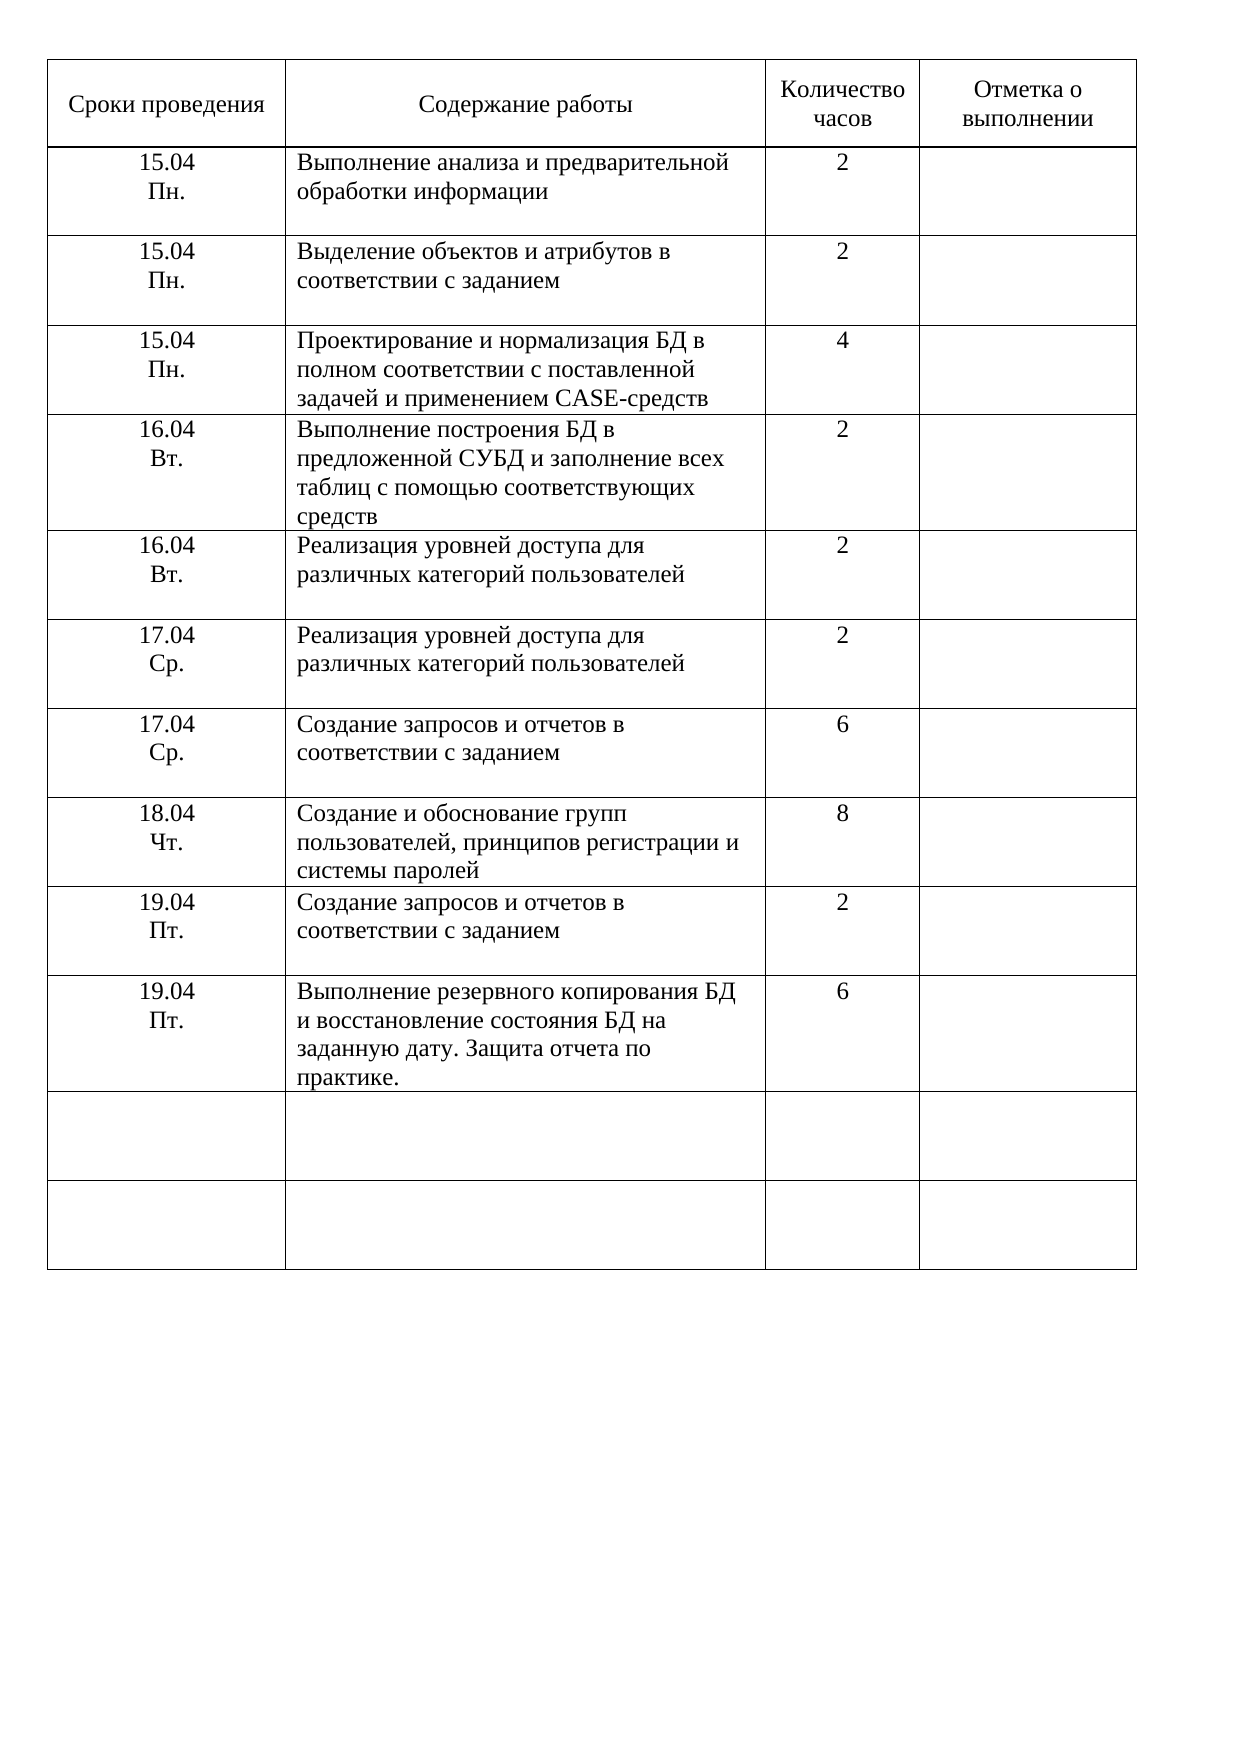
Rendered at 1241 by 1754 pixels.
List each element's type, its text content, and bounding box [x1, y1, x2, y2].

table_cell [920, 236, 1136, 324]
table_cell [286, 1181, 765, 1269]
table_cell [920, 709, 1136, 797]
table_cell [920, 798, 1136, 886]
table_cell 15.04 Пн. [48, 148, 285, 235]
table_cell 18.04 Чт. [48, 798, 285, 886]
table_cell Выполнение построения БД в предложенной СУБД и заполнение всех таблиц с помощью соответствующих средств [286, 415, 765, 529]
table_cell 19.04 Пт. [48, 976, 285, 1091]
table_cell 8 [766, 798, 919, 886]
table_cell [920, 148, 1136, 235]
table_cell 2 [766, 887, 919, 975]
table_cell 2 [766, 531, 919, 619]
table_cell 15.04 Пн. [48, 326, 285, 413]
table_cell 2 [766, 148, 919, 235]
table_cell 4 [766, 326, 919, 413]
table_cell [920, 1092, 1136, 1180]
table_cell [920, 887, 1136, 975]
table_cell 17.04 Ср. [48, 709, 285, 797]
table_cell 16.04 Вт. [48, 531, 285, 619]
table_cell 17.04 Ср. [48, 620, 285, 708]
table_cell [920, 531, 1136, 619]
table_cell Создание и обоснование групп пользователей, принципов регистрации и системы паролей [286, 798, 765, 886]
table_cell [286, 1092, 765, 1180]
table_cell Создание запросов и отчетов в соответствии с заданием [286, 887, 765, 975]
table_cell Выделение объектов и атрибутов в соответствии с заданием [286, 236, 765, 324]
table_cell [48, 1181, 285, 1269]
table_cell Реализация уровней доступа для различных категорий пользователей [286, 531, 765, 619]
table_cell 19.04 Пт. [48, 887, 285, 975]
table_cell Выполнение резервного копирования БД и восстановление состояния БД на заданную дату. Защита отчета по практике. [286, 976, 765, 1091]
table_cell Проектирование и нормализация БД в полном соответствии с поставленной задачей и применением case-средств [286, 326, 765, 413]
table_cell 16.04 Вт. [48, 415, 285, 529]
table_cell [920, 415, 1136, 529]
table_cell [920, 620, 1136, 708]
table_header Сроки проведения [48, 60, 285, 146]
table_cell 15.04 Пн. [48, 236, 285, 324]
table_cell 2 [766, 415, 919, 529]
table_cell Создание запросов и отчетов в соответствии с заданием [286, 709, 765, 797]
table_cell 6 [766, 976, 919, 1091]
table_cell 6 [766, 709, 919, 797]
table_header Отметка о выполнении [920, 60, 1136, 146]
table_cell [766, 1181, 919, 1269]
table_cell 2 [766, 620, 919, 708]
table_header Количество часов [766, 60, 919, 146]
table_cell [766, 1092, 919, 1180]
table_cell [920, 326, 1136, 413]
table_cell Реализация уровней доступа для различных категорий пользователей [286, 620, 765, 708]
table_cell Выполнение анализа и предварительной обработки информации [286, 148, 765, 235]
table_cell [48, 1092, 285, 1180]
table_cell [920, 1181, 1136, 1269]
table_cell [920, 976, 1136, 1091]
table_header Содержание работы [286, 60, 765, 146]
table_cell 2 [766, 236, 919, 324]
